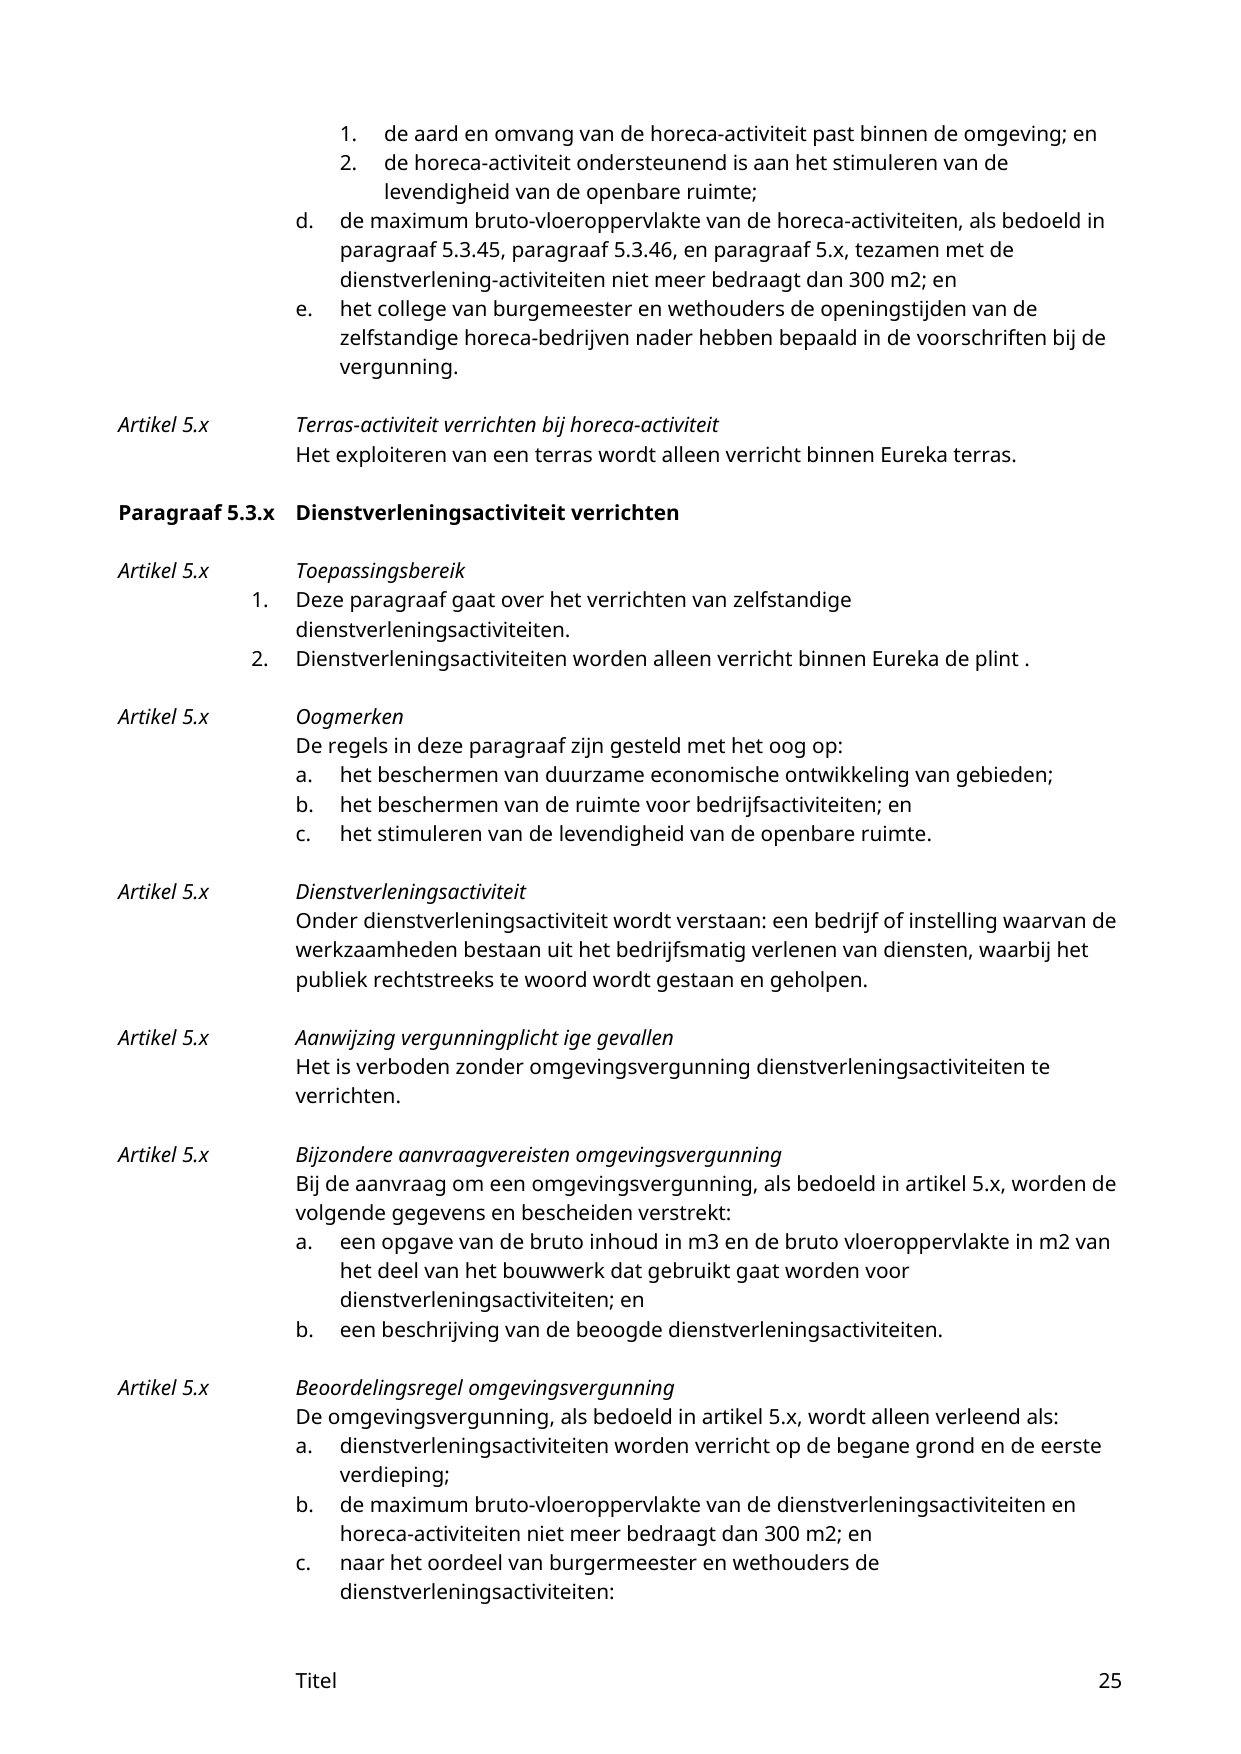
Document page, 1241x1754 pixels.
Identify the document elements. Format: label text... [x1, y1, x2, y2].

text e. het college van burgemeester en wethouders de openingstijden van de zelfstandige horeca-bedrijven nader hebben bepaald in de voorschriften bij de vergunning. [295, 293, 1122, 381]
subtitle Artikel 5.x Terras-activiteit verrichten bij horeca-activiteit [118, 410, 1122, 439]
text a. het beschermen van duurzame economische ontwikkeling van gebieden; [295, 760, 1122, 789]
text c. het stimuleren van de levendigheid van de openbare ruimte. [295, 818, 1122, 847]
text c. naar het oordeel van burgermeester en wethouders de dienstverleningsactiviteiten: [295, 1547, 1122, 1606]
text 1. Deze paragraaf gaat over het verrichten van zelfstandige dienstverleningsactiviteiten. [251, 585, 1122, 643]
text b. het beschermen van de ruimte voor bedrijfsactiviteiten; en [295, 789, 1122, 818]
text a. dienstverleningsactiviteiten worden verricht op de begane grond en de eerste verdieping; [295, 1431, 1122, 1489]
text 2. de horeca-activiteit ondersteunend is aan het stimuleren van de levendigheid van de openbare ruimte; [339, 147, 1122, 206]
subtitle Artikel 5.x Bijzondere aanvraagvereisten omgevingsvergunning [118, 1139, 1122, 1168]
text De regels in deze paragraaf zijn gesteld met het oog op: [295, 731, 1122, 760]
subtitle Paragraaf 5.3.x Dienstverleningsactiviteit verrichten [118, 497, 1122, 526]
text De omgevingsvergunning, als bedoeld in artikel 5.x, wordt alleen verleend als: [295, 1401, 1122, 1431]
text 1. de aard en omvang van de horeca-activiteit past binnen de omgeving; en [339, 118, 1122, 147]
text d. de maximum bruto-vloeroppervlakte van de horeca-activiteiten, als bedoeld in paragraaf 5.3.45, paragraaf 5.3.46, en paragraaf 5.x, tezamen met de dienstverlening-activiteiten niet meer bedraagt dan 300 m2; en [295, 206, 1122, 293]
subtitle Artikel 5.x Aanwijzing vergunningplicht ige gevallen [118, 1022, 1122, 1051]
text a. een opgave van de bruto inhoud in m3 en de bruto vloeroppervlakte in m2 van het deel van het bouwwerk dat gebruikt gaat worden voor dienstverleningsactiviteiten; en [295, 1226, 1122, 1314]
text 2. Dienstverleningsactiviteiten worden alleen verricht binnen Eureka de plint . [251, 643, 1122, 672]
subtitle Artikel 5.x Oogmerken [118, 701, 1122, 731]
text Bij de aanvraag om een omgevingsvergunning, als bedoeld in artikel 5.x, worden de volgende gegevens en bescheiden verstrekt: [295, 1168, 1122, 1226]
subtitle Artikel 5.x Toepassingsbereik [118, 556, 1122, 585]
text b. een beschrijving van de beoogde dienstverleningsactiviteiten. [295, 1314, 1122, 1343]
subtitle Artikel 5.x Dienstverleningsactiviteit [118, 876, 1122, 906]
text Het exploiteren van een terras wordt alleen verricht binnen Eureka terras. [295, 439, 1122, 468]
text Onder dienstverleningsactiviteit wordt verstaan: een bedrijf of instelling waarvan de werkzaamheden bestaan uit het bedrijfsmatig verlenen van diensten, waarbij het publiek rechtstreeks te woord wordt gestaan en geholpen. [295, 906, 1122, 993]
text b. de maximum bruto-vloeroppervlakte van de dienstverleningsactiviteiten en horeca-activiteiten niet meer bedraagt dan 300 m2; en [295, 1489, 1122, 1547]
subtitle Artikel 5.x Beoordelingsregel omgevingsvergunning [118, 1372, 1122, 1401]
text Het is verboden zonder omgevingsvergunning dienstverleningsactiviteiten te verrichten. [295, 1051, 1122, 1110]
